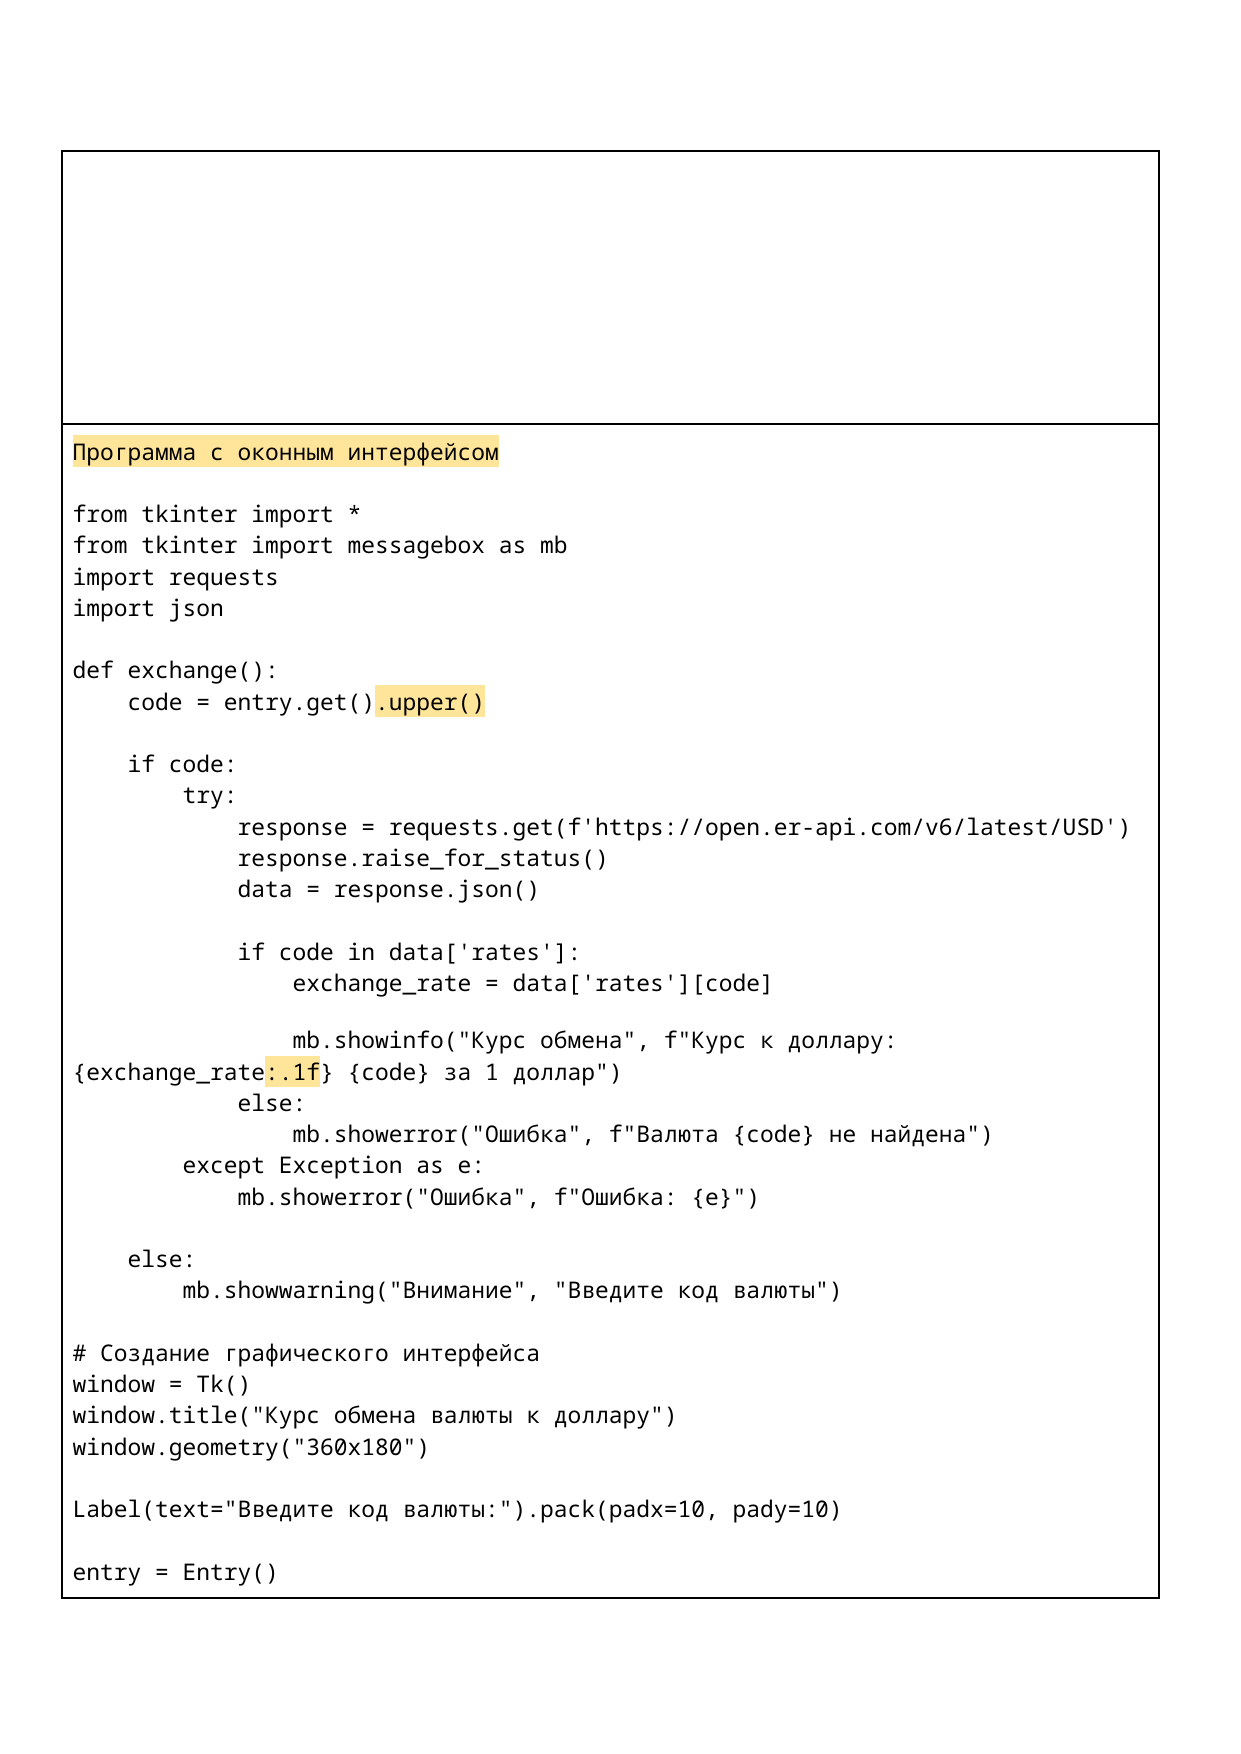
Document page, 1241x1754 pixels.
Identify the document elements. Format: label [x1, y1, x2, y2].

table_cell [63, 425, 1158, 1597]
table_cell [63, 152, 1158, 423]
